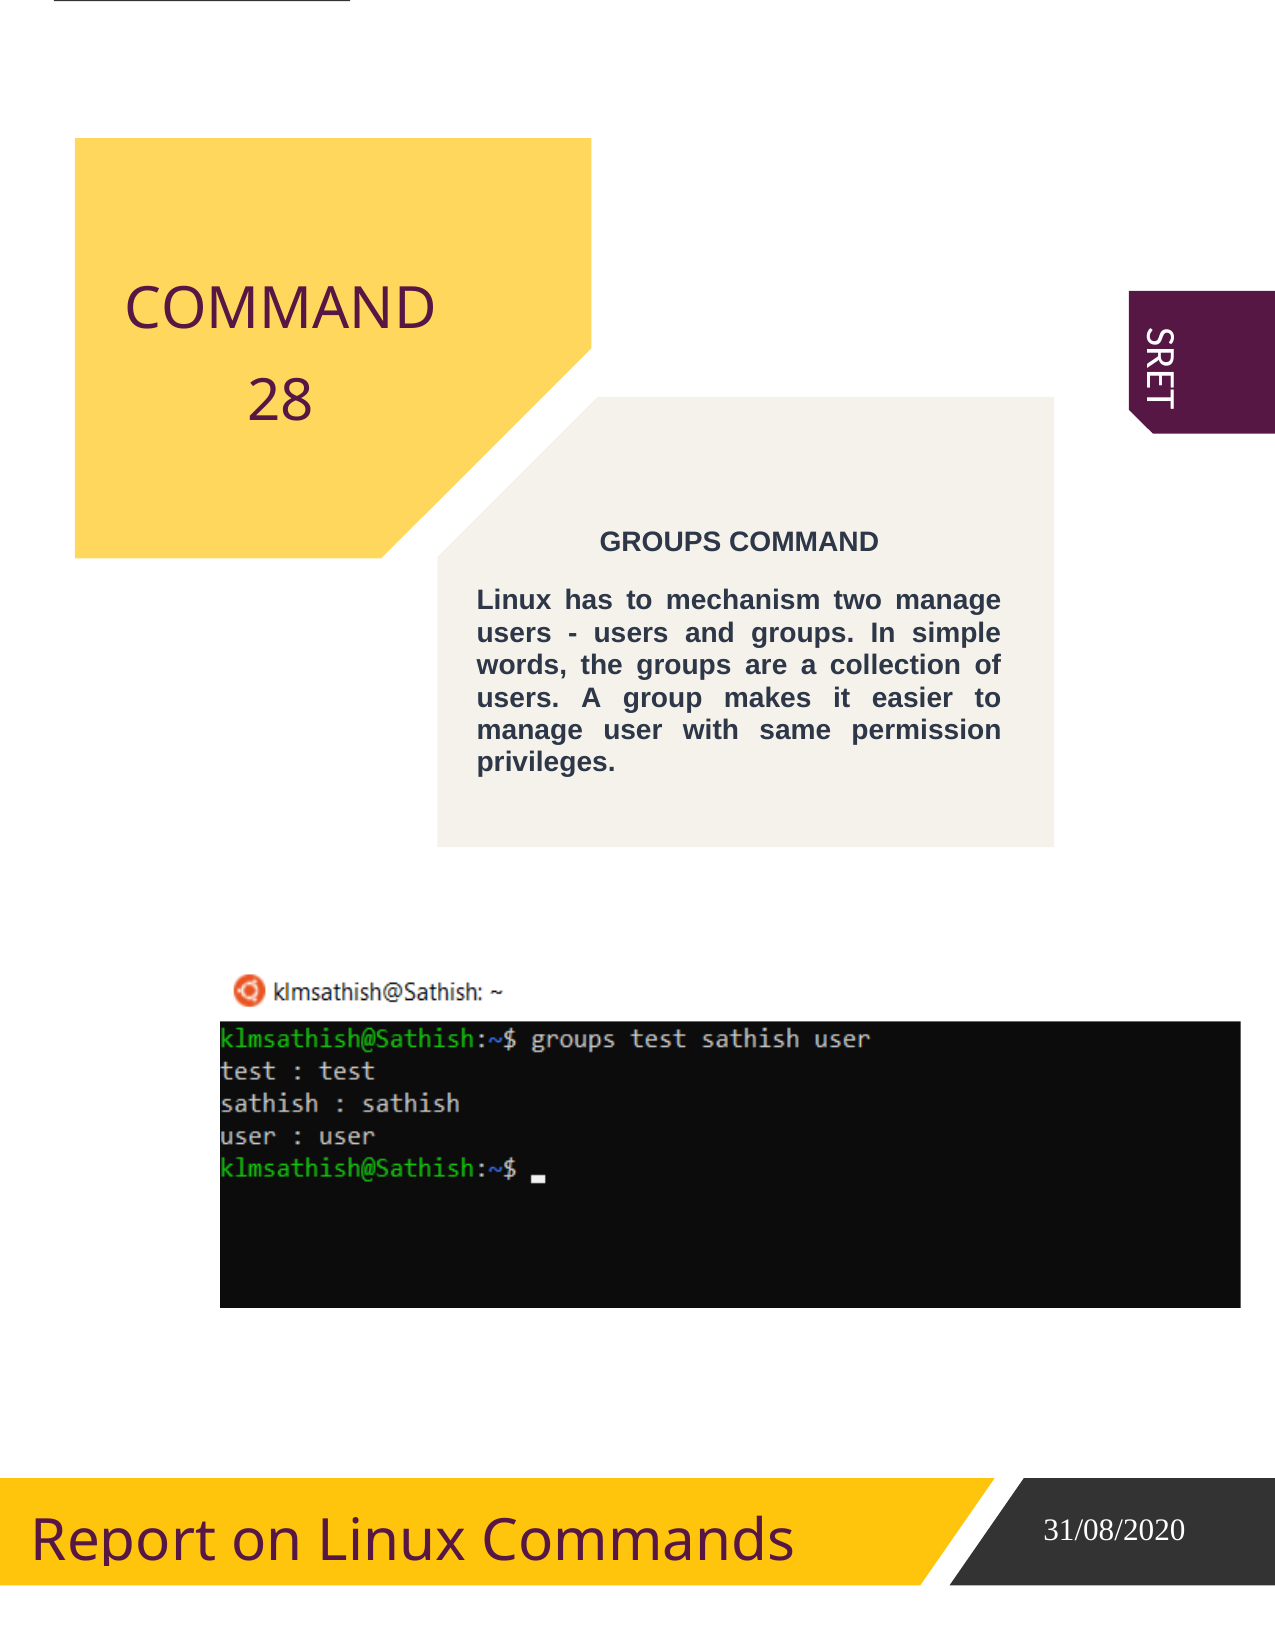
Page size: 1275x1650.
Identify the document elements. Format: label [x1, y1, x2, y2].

picture [220, 965, 1241, 1308]
